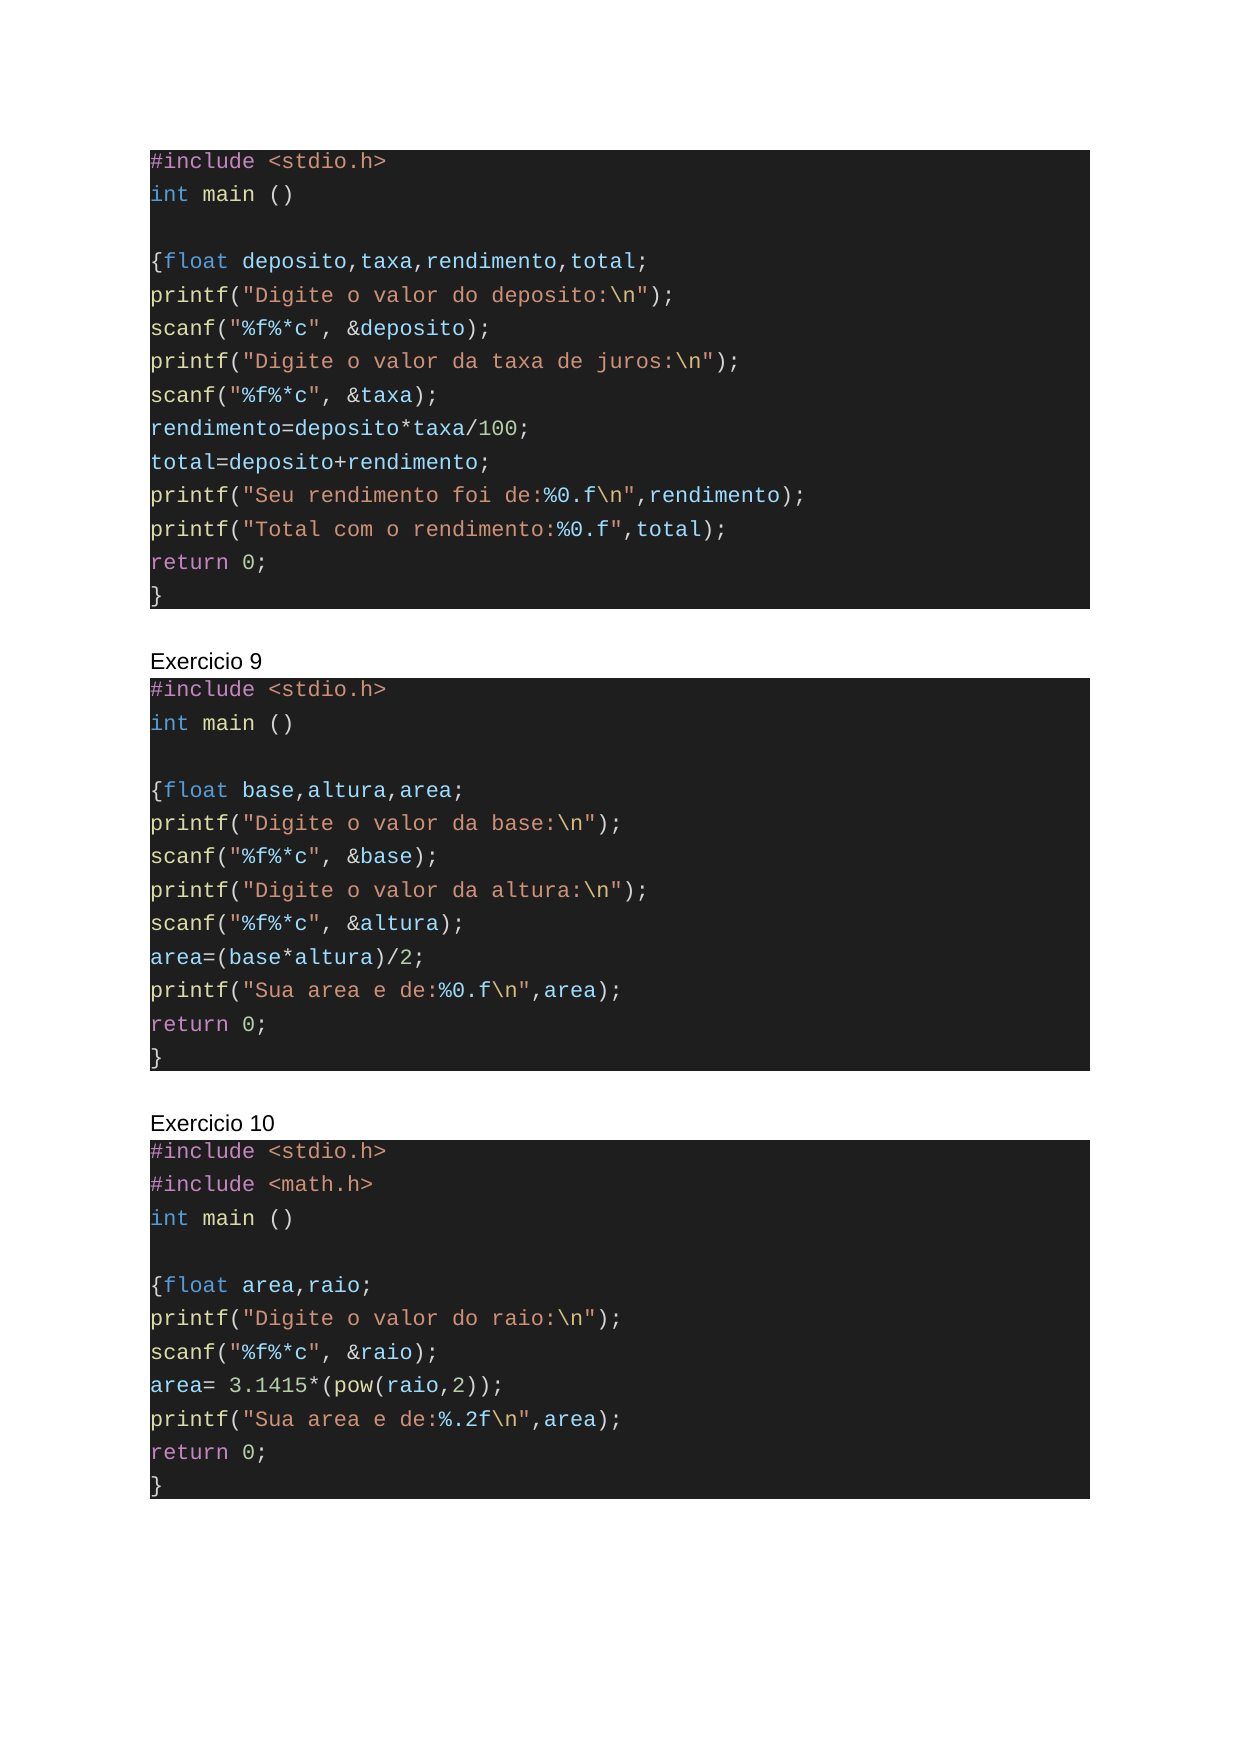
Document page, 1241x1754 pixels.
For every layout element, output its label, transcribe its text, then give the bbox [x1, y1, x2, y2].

text printf("Digite o valor da altura:\n"); [150, 879, 1090, 904]
text } [150, 1046, 1090, 1071]
text #include <stdio.h> [150, 1140, 1090, 1165]
text {float area,raio; [150, 1274, 1090, 1299]
text scanf("%f%*c", &taxa); [150, 384, 1090, 409]
text area=(base*altura)/2; [150, 946, 1090, 971]
text area= 3.1415*(pow(raio,2)); [150, 1374, 1090, 1399]
text } [150, 1474, 1090, 1499]
text {float deposito,taxa,rendimento,total; [150, 250, 1090, 275]
text Exercicio 9 [150, 648, 1090, 675]
text return 0; [150, 551, 1090, 576]
text #include <stdio.h> [150, 150, 1090, 175]
text printf("Sua area e de:%.2f\n",area); [150, 1408, 1090, 1432]
text #include <math.h> [150, 1174, 1090, 1198]
text } [150, 585, 1090, 609]
text {float base,altura,area; [150, 779, 1090, 804]
text printf("Seu rendimento foi de:%0.f\n",rendimento); [150, 484, 1090, 509]
text int main () [150, 1207, 1090, 1232]
text return 0; [150, 1441, 1090, 1466]
text printf("Total com o rendimento:%0.f",total); [150, 518, 1090, 543]
text return 0; [150, 1013, 1090, 1038]
text printf("Digite o valor do raio:\n"); [150, 1307, 1090, 1332]
text printf("Sua area e de:%0.f\n",area); [150, 979, 1090, 1004]
text printf("Digite o valor da base:\n"); [150, 812, 1090, 837]
text printf("Digite o valor do deposito:\n"); [150, 284, 1090, 308]
text scanf("%f%*c", &deposito); [150, 317, 1090, 342]
text printf("Digite o valor da taxa de juros:\n"); [150, 351, 1090, 375]
text #include <stdio.h> [150, 678, 1090, 703]
text scanf("%f%*c", &altura); [150, 913, 1090, 937]
text int main () [150, 183, 1090, 208]
text total=deposito+rendimento; [150, 451, 1090, 476]
text scanf("%f%*c", &raio); [150, 1341, 1090, 1366]
text int main () [150, 712, 1090, 737]
text Exercicio 10 [150, 1110, 1090, 1136]
text rendimento=deposito*taxa/100; [150, 417, 1090, 442]
text scanf("%f%*c", &base); [150, 846, 1090, 871]
